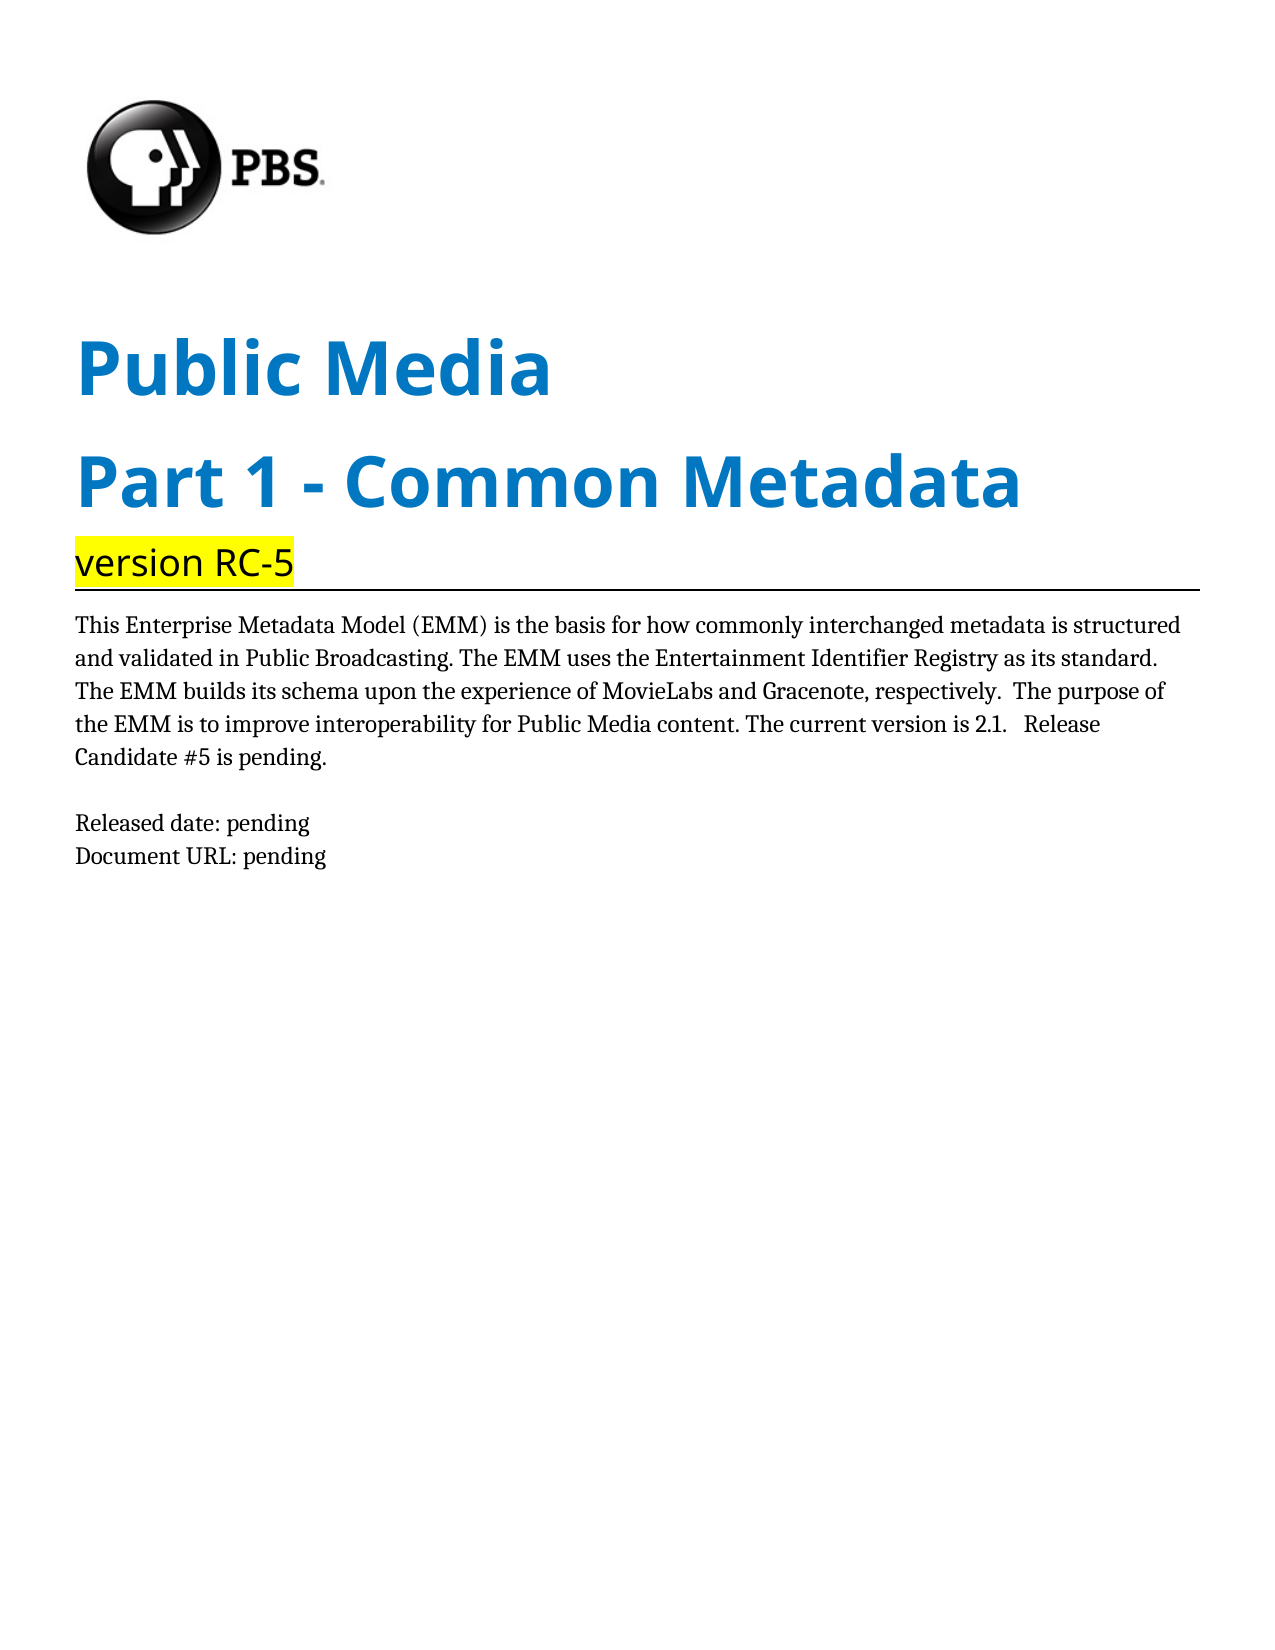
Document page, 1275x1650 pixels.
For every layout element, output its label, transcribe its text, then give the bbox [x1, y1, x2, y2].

text This Enterprise Metadata Model (EMM) is the basis for how commonly interchanged metadata is structured and validated in Public Broadcasting. The EMM uses the Entertainment Identifier Registry as its standard. The EMM builds its schema upon the experience of MovieLabs and Gracenote, respectively. The purpose of the EMM is to improve interoperability for Public Media content. The current version is 2.1﻿﻿. Release Candidate #5﻿ is pending. [75, 611, 1200, 771]
text Released date: pending Document URL: pending [75, 809, 1200, 871]
picture [75, 75, 416, 261]
subtitle Public Media Part 1 - Common Metadata version RC-5 [75, 315, 1200, 589]
